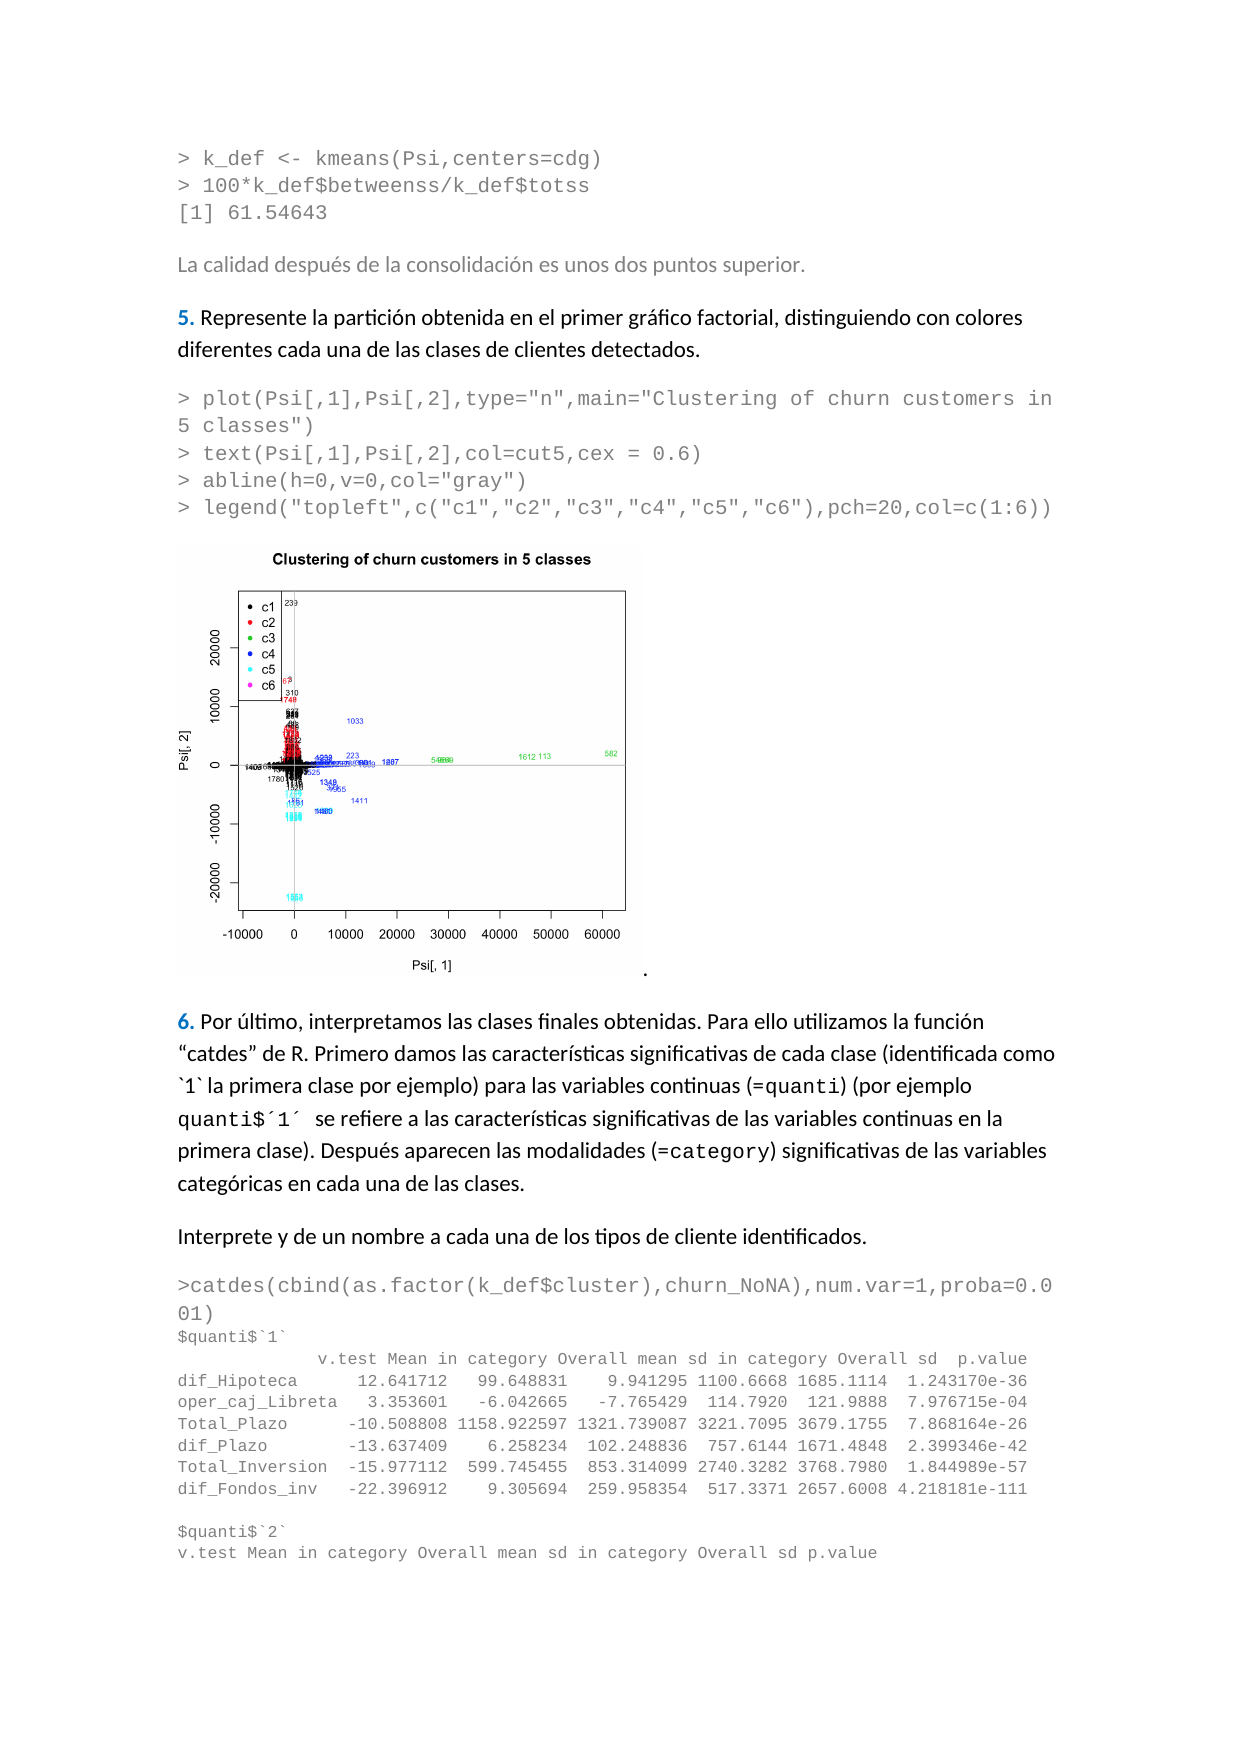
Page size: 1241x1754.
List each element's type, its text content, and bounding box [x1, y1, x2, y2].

text La calidad después de la consolidación es unos dos puntos superior. [177, 250, 1063, 278]
text > plot(Psi[,1],Psi[,2],type="n",main="Clustering of churn customers in 5 classes") > text(Psi[,1],Psi[,2],col=cut5,cex = 0.6) > abline(h=0,v=0,col="gray") > legend("topleft",c("c1","c2","c3","c4","c5","c6"),pch=20,col=c(1:6)) [177, 388, 1063, 521]
picture [177, 545, 643, 977]
text 6. Por último, interpretamos las clases finales obtenidas. Para ello utilizamos la función “catdes” de R. Primero damos las características significativas de cada clase (identificada como `1` la primera clase por ejemplo) para las variables continuas (=quanti) (por ejemplo quanti$´1´ se refiere a las características significativas de las variables continuas en la primera clase). Después aparecen las modalidades (=category) significativas de las variables categóricas en cada una de las clases. [177, 1007, 1063, 1197]
text 5. Represente la partición obtenida en el primer gráfico factorial, distinguiendo con colores diferentes cada una de las clases de clientes detectados. [177, 303, 1063, 363]
text Interprete y de un nombre a cada una de los tipos de cliente identificados. [177, 1222, 1063, 1250]
text > k_def <- kmeans(Psi,centers=cdg) > 100*k_def$betweenss/k_def$totss [1] 61.54643 [177, 148, 1063, 226]
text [177, 1523, 1063, 1564]
text >catdes(cbind(as.factor(k_def$cluster),churn_NoNA),num.var=1,proba=0.001) $quanti$`1` v.test Mean in category Overall mean sd in category Overall sd p.value dif_Hipoteca 12.641712 99.648831 9.941295 1100.6668 1685.1114 1.243170e-36 oper_caj_Libreta 3.353601 -6.042665 -7.765429 114.7920 121.9888 7.976715e-04 Total_Plazo -10.508808 1158.922597 1321.739087 3221.7095 3679.1755 7.868164e-26 dif_Plazo -13.637409 6.258234 102.248836 757.6144 1671.4848 2.399346e-42 Total_Inversion -15.977112 599.745455 853.314099 2740.3282 3768.7980 1.844989e-57 dif_Fondos_inv -22.396912 9.305694 259.958354 517.3371 2657.6008 4.218181e-111 [177, 1275, 1063, 1499]
